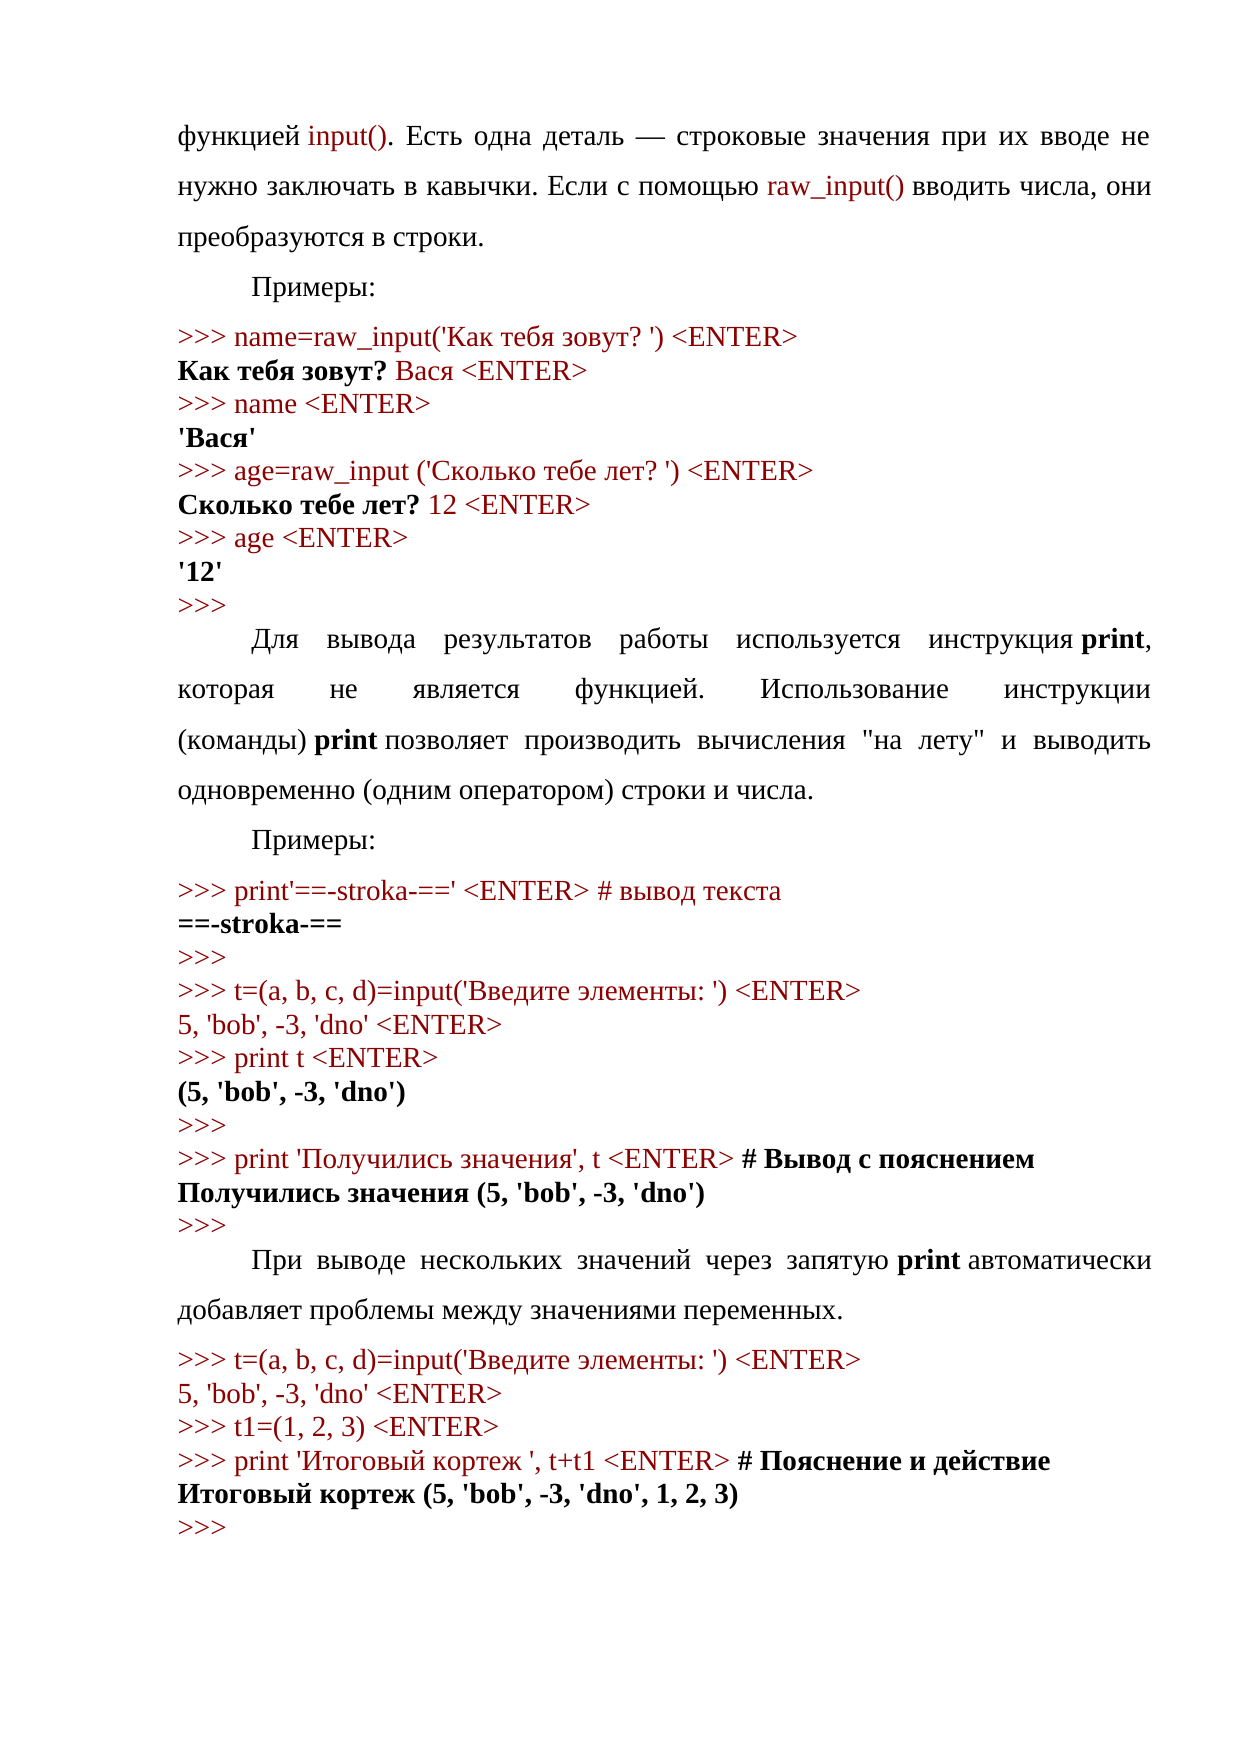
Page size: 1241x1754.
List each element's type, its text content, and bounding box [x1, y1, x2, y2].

text Итоговый кортеж (5, 'bob', -3, 'dno', 1, 2, 3) [177, 1477, 1152, 1510]
text Примеры: [177, 269, 1152, 303]
text При выводе нескольких значений через запятую print автоматически добавляет проблемы между значениями переменных. [177, 1242, 1152, 1326]
text >>> name <ENTER> [177, 386, 1152, 420]
text >>> t=(a, b, c, d)=input('Введите элементы: ') <ENTER> [177, 1342, 1152, 1376]
text ==-stroka-== [177, 906, 1152, 940]
text Для вывода результатов работы используется инструкция print, которая не является функцией. Использование инструкции (команды) print позволяет производить вычисления "на лету" и выводить одновременно (одним оператором) строки и числа. [177, 621, 1152, 806]
text 'Вася' [177, 420, 1152, 453]
text >>> t=(a, b, c, d)=input('Введите элементы: ') <ENTER> [177, 973, 1152, 1007]
text >>> t1=(1, 2, 3) <ENTER> [177, 1409, 1152, 1443]
text '12' [177, 554, 1152, 588]
text >>> [177, 1208, 1152, 1242]
text Получились значения (5, 'bob', -3, 'dno') [177, 1175, 1152, 1208]
text 5, 'bob', -3, 'dno' <ENTER> [177, 1007, 1152, 1041]
text >>> age=raw_input ('Сколько тебе лет? ') <ENTER> [177, 453, 1152, 487]
text >>> name=raw_input('Как тебя зовут? ') <ENTER> [177, 319, 1152, 353]
text 5, 'bob', -3, 'dno' <ENTER> [177, 1376, 1152, 1409]
text Примеры: [177, 822, 1152, 856]
text >>> print'==-stroka-==' <ENTER> # вывод текста [177, 873, 1152, 906]
text >>> [177, 940, 1152, 973]
text >>> [177, 1108, 1152, 1141]
text >>> print 'Итоговый кортеж ', t+t1 <ENTER> # Пояснение и действие [177, 1443, 1152, 1477]
text Сколько тебе лет? 12 <ENTER> [177, 487, 1152, 521]
text >>> print 'Получились значения', t <ENTER> # Вывод с пояснением [177, 1141, 1152, 1175]
text >>> [177, 1510, 1152, 1544]
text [177, 118, 1152, 252]
text >>> age <ENTER> [177, 521, 1152, 554]
text Как тебя зовут? Вася <ENTER> [177, 353, 1152, 386]
text >>> [177, 588, 1152, 621]
text >>> print t <ENTER> [177, 1041, 1152, 1074]
text (5, 'bob', -3, 'dno') [177, 1074, 1152, 1108]
